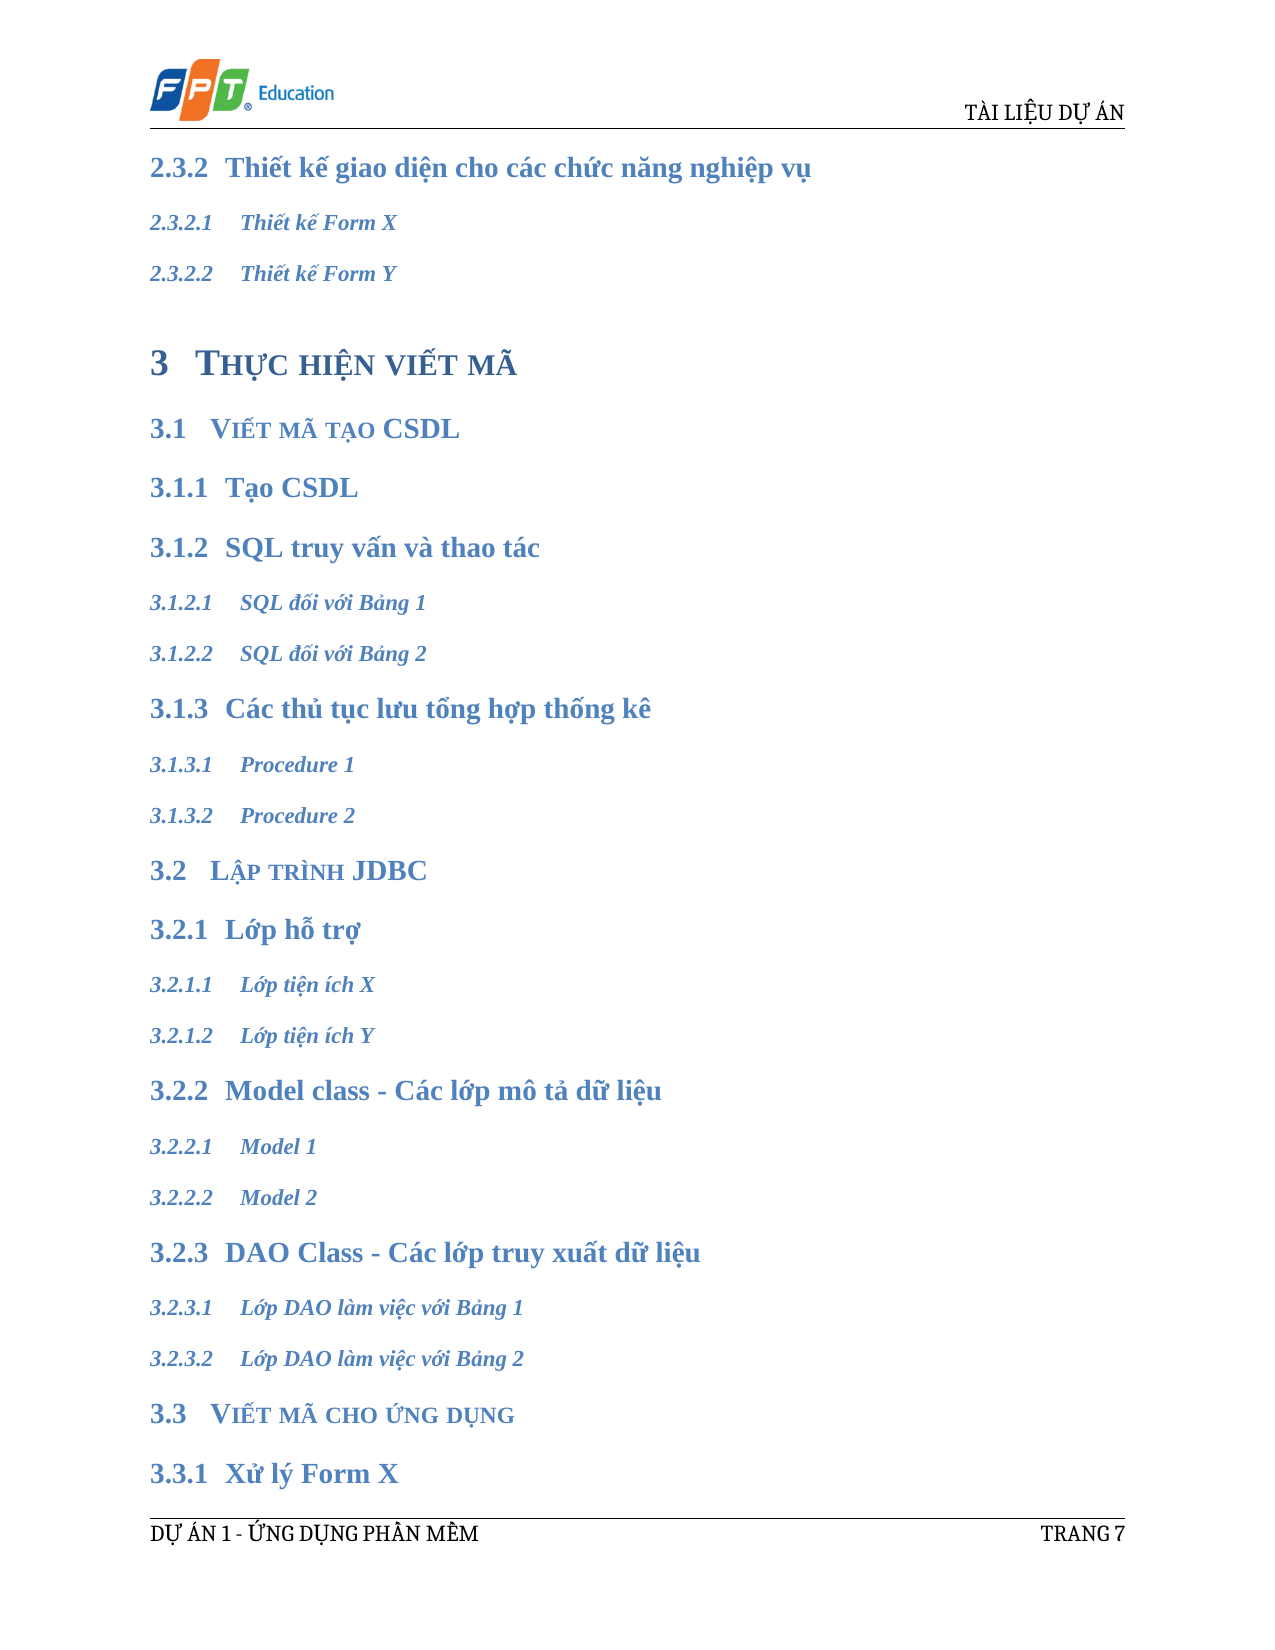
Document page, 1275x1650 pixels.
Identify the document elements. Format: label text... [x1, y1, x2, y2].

subtitle SQL đối với Bảng 1 [150, 589, 1125, 616]
subtitle Viết mã cho ứng dụng [150, 1396, 1125, 1430]
subtitle Xử lý Form X [150, 1456, 1125, 1489]
subtitle Procedure 2 [150, 802, 1125, 828]
subtitle Model class - Các lớp mô tả dữ liệu [150, 1073, 1125, 1107]
subtitle Thực hiện viết mã [150, 341, 1125, 384]
subtitle Viết mã tạo CSDL [150, 411, 1125, 444]
subtitle Lập trình JDBC [150, 853, 1125, 886]
subtitle DAO Class - Các lớp truy xuất dữ liệu [150, 1235, 1125, 1268]
subtitle Lớp DAO làm việc với Bảng 2 [150, 1345, 1125, 1372]
subtitle Model 1 [150, 1133, 1125, 1159]
subtitle Procedure 1 [150, 751, 1125, 777]
subtitle Lớp hỗ trợ [150, 912, 1125, 946]
subtitle Lớp DAO làm việc với Bảng 1 [150, 1294, 1125, 1321]
subtitle SQL đối với Bảng 2 [150, 640, 1125, 667]
subtitle Thiết kế Form Y [150, 260, 1125, 287]
subtitle Thiết kế giao diện cho các chức năng nghiệp vụ [150, 150, 1125, 183]
subtitle SQL truy vấn và thao tác [150, 530, 1125, 563]
picture [150, 59, 336, 121]
subtitle Các thủ tục lưu tổng hợp thống kê [150, 691, 1125, 725]
subtitle Thiết kế Form X [150, 209, 1125, 236]
subtitle Lớp tiện ích X [150, 971, 1125, 998]
subtitle Tạo CSDL [150, 470, 1125, 504]
subtitle Model 2 [150, 1184, 1125, 1210]
subtitle Lớp tiện ích Y [150, 1022, 1125, 1049]
